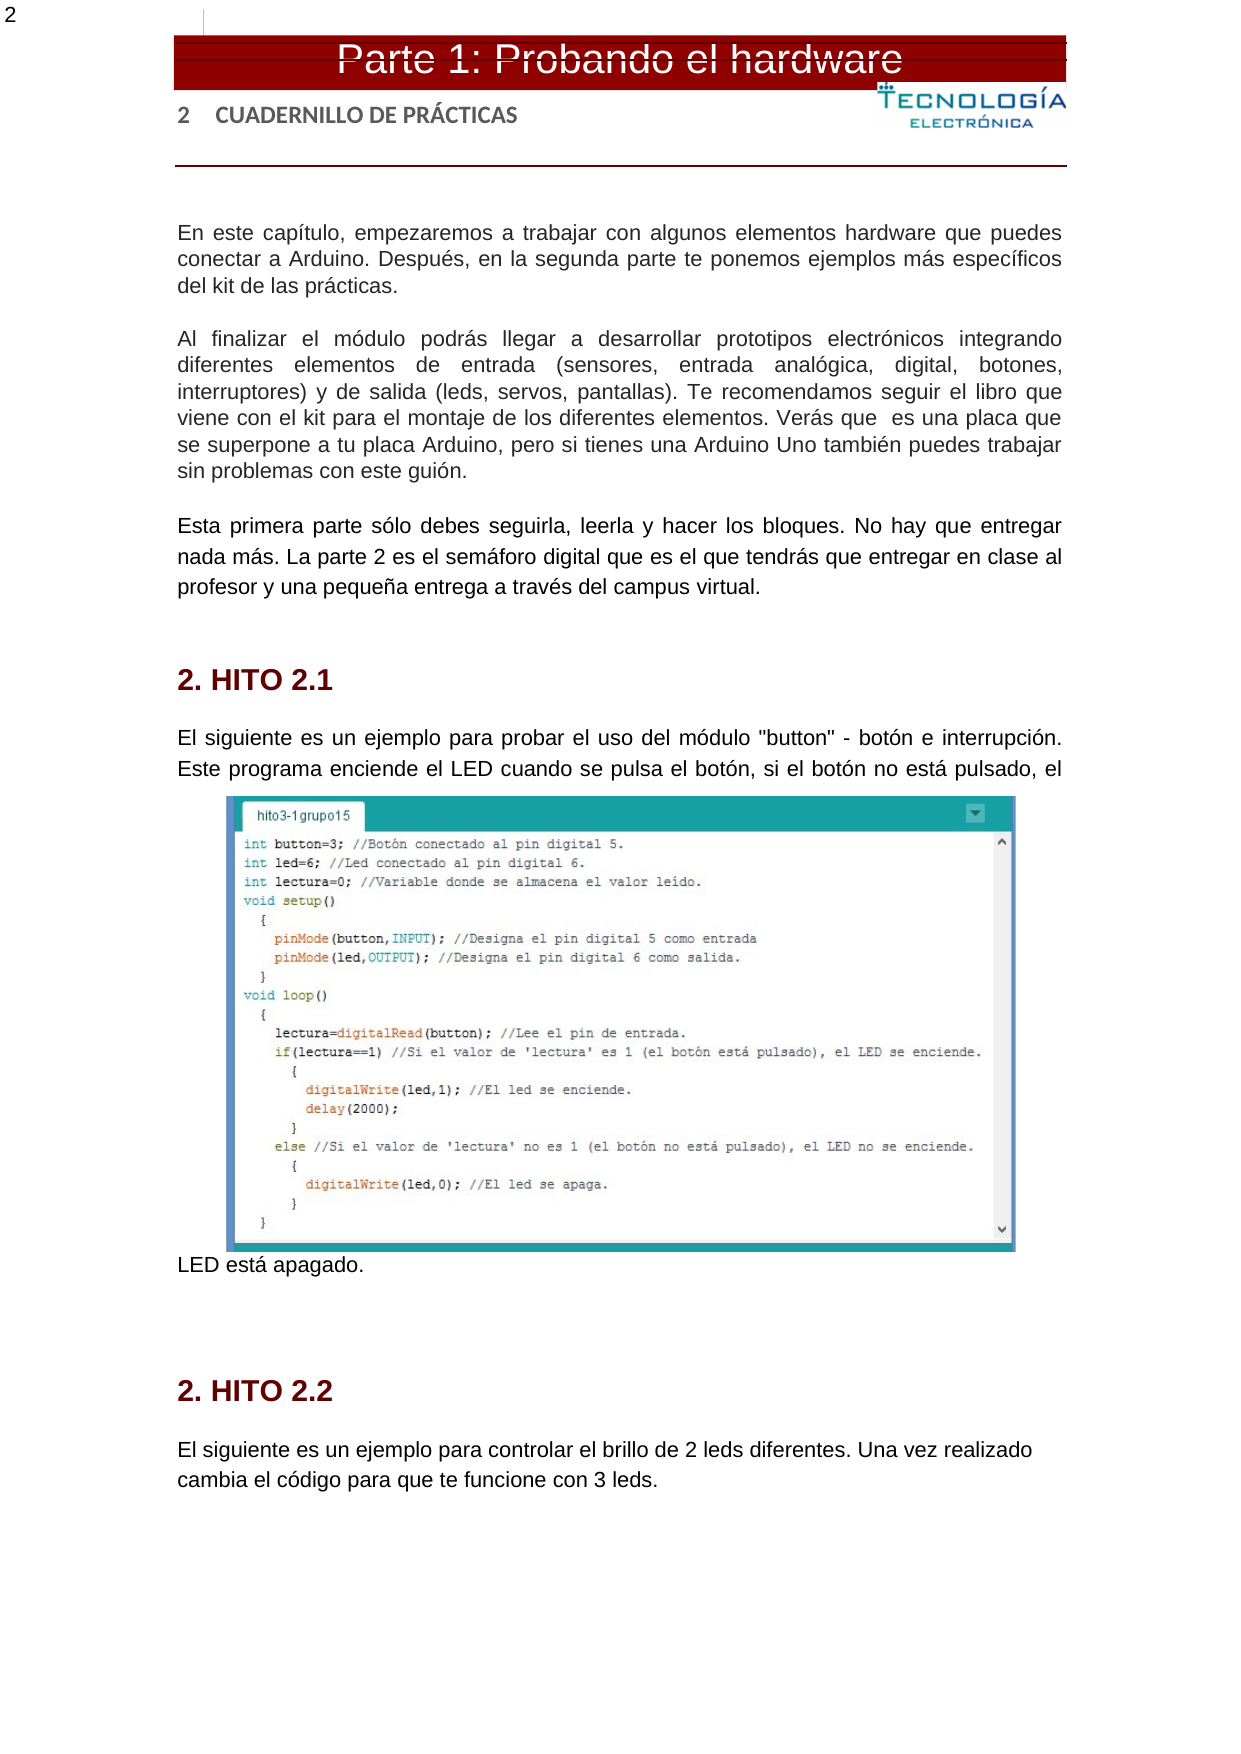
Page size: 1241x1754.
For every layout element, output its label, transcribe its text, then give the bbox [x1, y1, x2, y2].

picture [877, 82, 1067, 128]
text En este capítulo, empezaremos a trabajar con algunos elementos hardware que puedes conectar a Arduino. Después, en la segunda parte te ponemos ejemplos más específicos del kit de las prácticas. [177, 220, 1064, 298]
text 2 CUADERNILLO DE PRÁCTICAS [177, 74, 1207, 130]
text Esta primera parte sólo debes seguirla, leerla y hacer los bloques. No hay que entregar nada más. La parte 2 es el semáforo digital que es el que tendrás que entregar en clase al profesor y una pequeña entrega a través del campus virtual. [177, 513, 1063, 599]
text 2. HITO 2.1 [177, 662, 1207, 696]
picture [226, 796, 1016, 1252]
text El siguiente es un ejemplo para controlar el brillo de 2 leds diferentes. Una vez realizado cambia el código para que te funcione con 3 leds. [177, 1437, 1064, 1492]
text 2. HITO 2.2 [177, 1373, 1207, 1408]
text Al finalizar el módulo podrás llegar a desarrollar prototipos electrónicos integrando diferentes elementos de entrada (sensores, entrada analógica, digital, botones, interruptores) y de salida (leds, servos, pantallas). Te recomendamos seguir el libro que viene con el kit para el montaje de los diferentes elementos. Verás que es una placa que se superpone a tu placa Arduino, pero si tienes una Arduino Uno también puedes trabajar sin problemas con este guión. [177, 326, 1064, 483]
